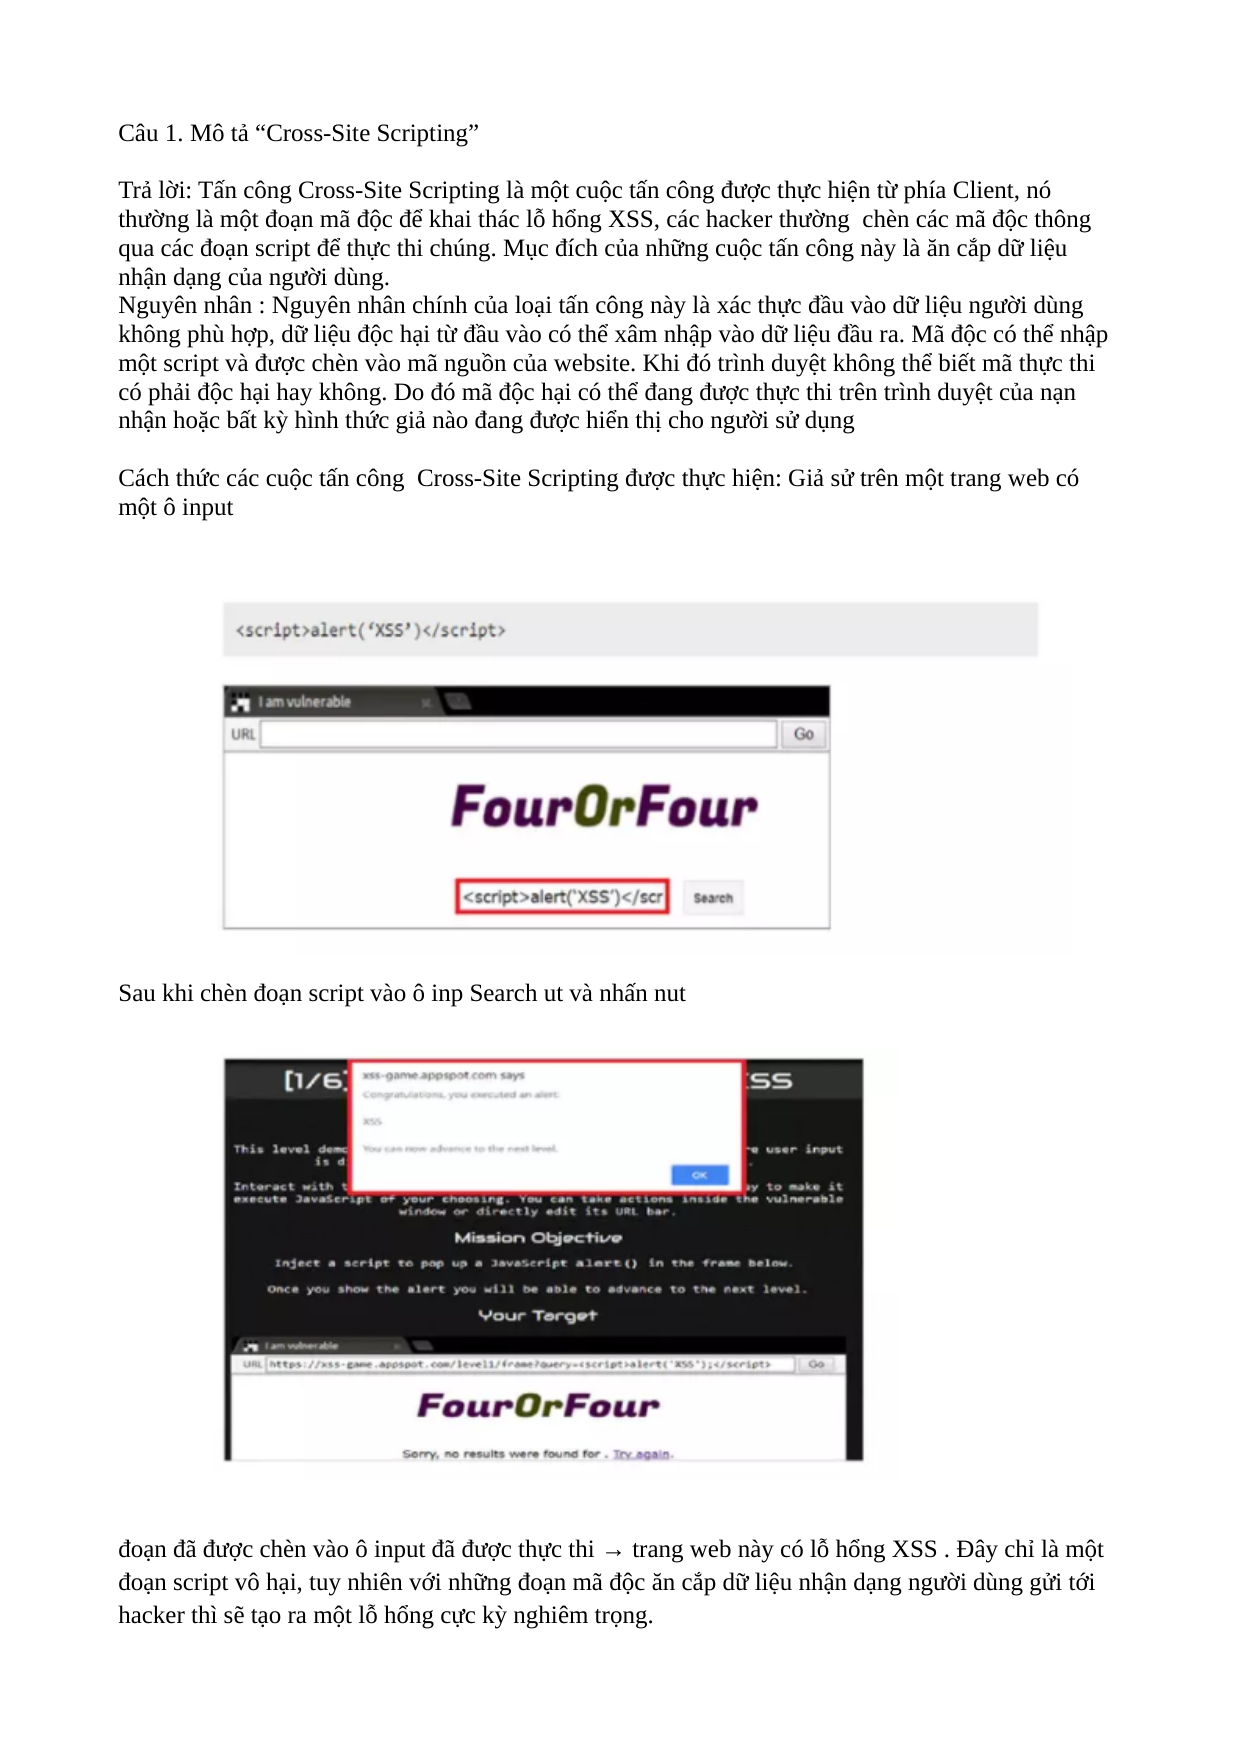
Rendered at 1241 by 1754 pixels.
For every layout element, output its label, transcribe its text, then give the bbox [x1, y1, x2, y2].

text Nguyên nhân : Nguyên nhân chính của loại tấn công này là xác thực đầu vào dữ liệu người dùng không phù hợp, dữ liệu độc hại từ đầu vào có thể xâm nhập vào dữ liệu đầu ra. Mã độc có thể nhập một script và được chèn vào mã nguồn của website. Khi đó trình duyệt không thể biết mã thực thi có phải độc hại hay không. Do đó mã độc hại có thể đang được thực thi trên trình duyệt của nạn nhận hoặc bất kỳ hình thức giả nào đang được hiển thị cho người sử dụng [118, 291, 1122, 434]
text Cách thức các cuộc tấn công Cross-Site Scripting được thực hiện: Giả sử trên một trang web có một ô input [118, 463, 1122, 521]
picture [212, 581, 1072, 956]
text Sau khi chèn đoạn script vào ô inp Search ut và nhấn nut [118, 978, 1122, 1039]
picture [207, 1046, 900, 1480]
text đoạn đã được chèn vào ô input đã được thực thi → trang web này có lỗ hổng XSS . Đây chỉ là một đoạn script vô hại, tuy nhiên với những đoạn mã độc ăn cắp dữ liệu nhận dạng người dùng gửi tới hacker thì sẽ tạo ra một lỗ hổng cực kỳ nghiêm trọng. [118, 1534, 1122, 1629]
text Câu 1. Mô tả “Cross-Site Scripting” [118, 118, 1122, 147]
text Trả lời: Tấn công Cross-Site Scripting là một cuộc tấn công được thực hiện từ phía Client, nó thường là một đoạn mã độc để khai thác lỗ hổng XSS, các hacker thường chèn các mã độc thông qua các đoạn script để thực thi chúng. Mục đích của những cuộc tấn công này là ăn cắp dữ liệu nhận dạng của người dùng. [118, 176, 1122, 291]
